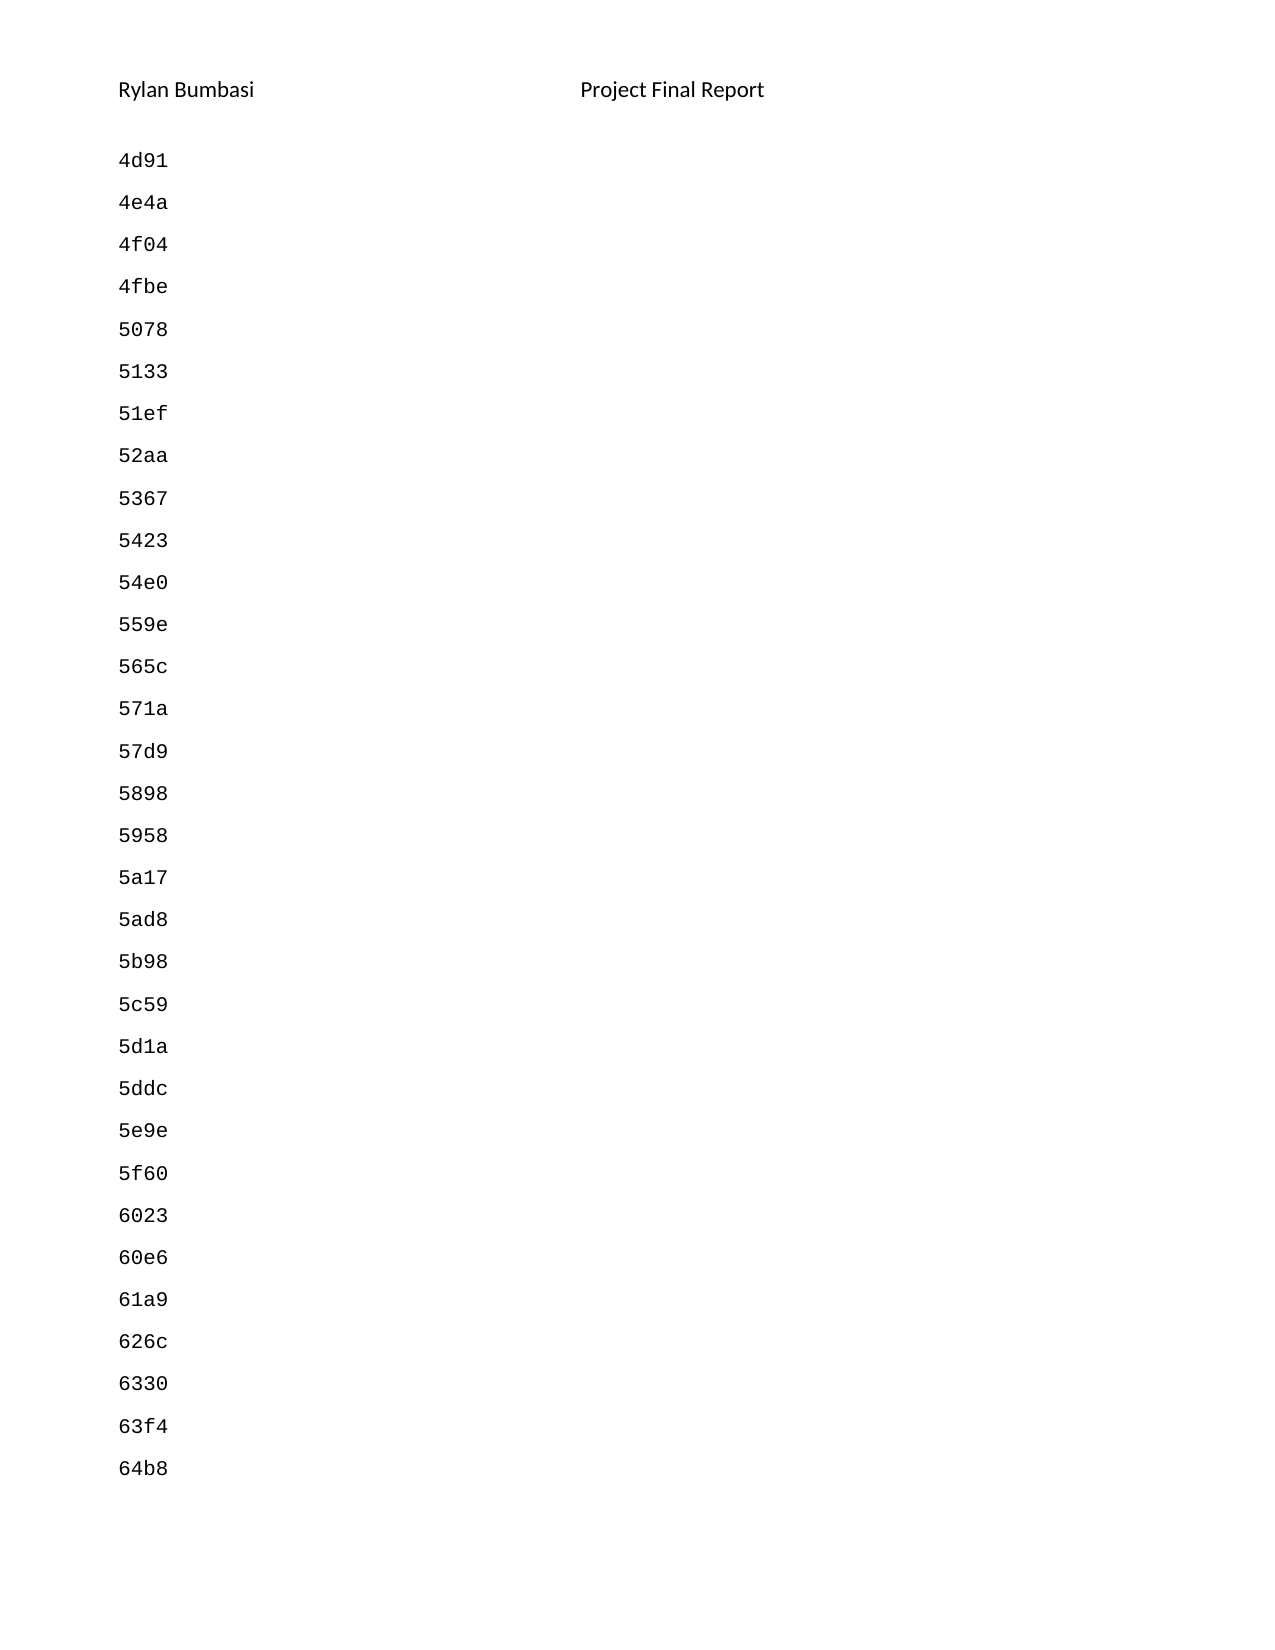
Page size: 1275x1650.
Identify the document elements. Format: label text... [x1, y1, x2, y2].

text 54e0 [118, 572, 1181, 596]
text 4e4a [118, 192, 1181, 216]
text 64b8 [118, 1458, 1181, 1481]
text 5078 [118, 319, 1181, 342]
text 60e6 [118, 1247, 1181, 1271]
text 5a17 [118, 867, 1181, 891]
text 626c [118, 1331, 1181, 1355]
text 571a [118, 698, 1181, 722]
text 5423 [118, 530, 1181, 553]
text 61a9 [118, 1289, 1181, 1313]
text 5d1a [118, 1036, 1181, 1059]
text 5898 [118, 783, 1181, 806]
text 5f60 [118, 1162, 1181, 1186]
text 5133 [118, 361, 1181, 384]
text 51ef [118, 403, 1181, 427]
text 5b98 [118, 952, 1181, 975]
text 5367 [118, 487, 1181, 511]
text 559e [118, 614, 1181, 638]
text 5ddc [118, 1078, 1181, 1102]
text 52aa [118, 445, 1181, 469]
text 4fbe [118, 277, 1181, 300]
text 63f4 [118, 1416, 1181, 1439]
text 4f04 [118, 234, 1181, 258]
text 565c [118, 656, 1181, 680]
text 5958 [118, 825, 1181, 849]
text 6023 [118, 1205, 1181, 1228]
text 57d9 [118, 741, 1181, 764]
text 5e9e [118, 1120, 1181, 1144]
text 5ad8 [118, 909, 1181, 933]
text 4d91 [118, 150, 1181, 174]
text 6330 [118, 1373, 1181, 1397]
text 5c59 [118, 994, 1181, 1017]
